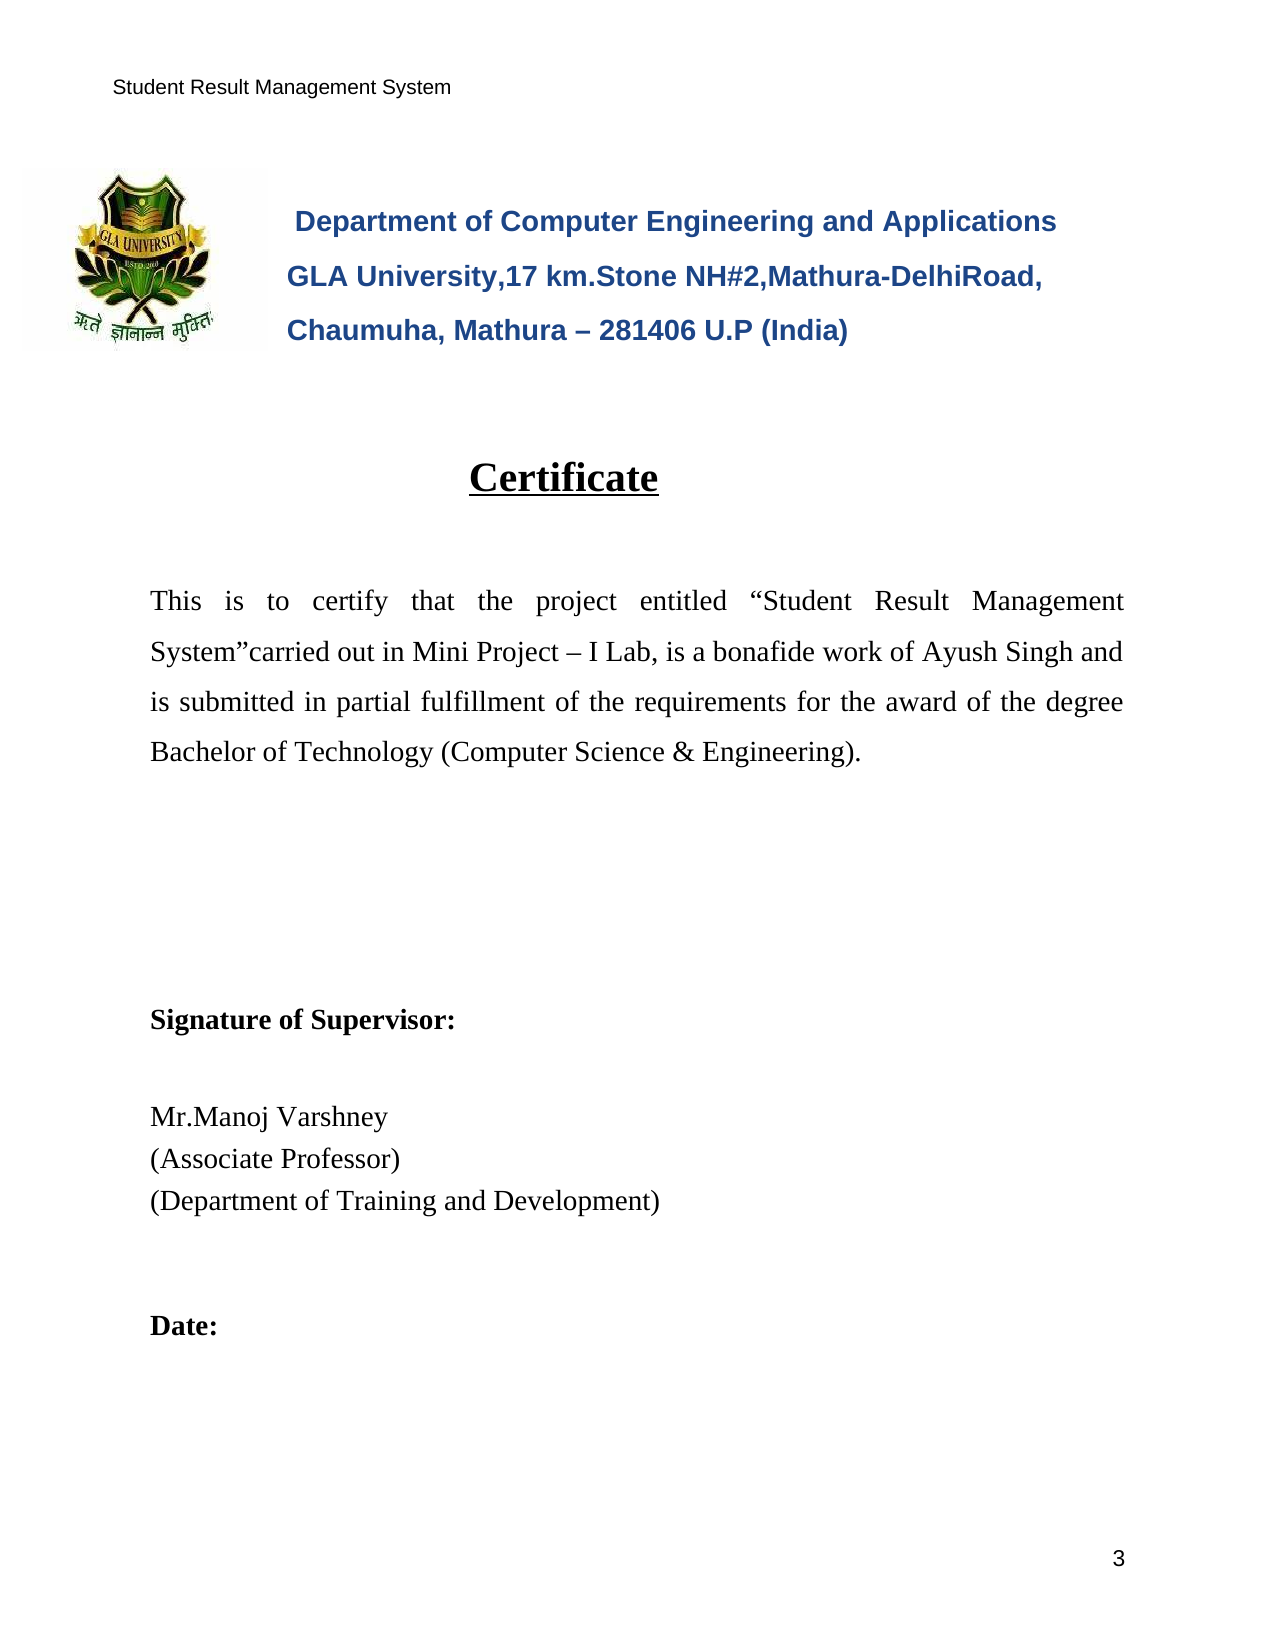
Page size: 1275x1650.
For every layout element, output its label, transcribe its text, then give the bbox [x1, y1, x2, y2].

text This is to certify that the project entitled “Student Result Management System”carried out in Mini Project – I Lab, is a bonafide work of Ayush Singh and is submitted in partial fulfillment of the requirements for the award of the degree Bachelor of Technology (Computer Science & Engineering). [150, 583, 1125, 768]
subtitle Certificate [150, 453, 977, 501]
picture [21, 168, 268, 351]
text (Department of Training and Development) [150, 1183, 1125, 1216]
text Chaumuha, Mathura – 281406 U.P (India) [268, 313, 1125, 346]
text Department of Computer Engineering and Applications [268, 204, 1125, 238]
text Signature of Supervisor: [150, 1002, 1125, 1036]
text (Associate Professor) [150, 1141, 1125, 1174]
text Mr.Manoj Varshney [150, 1099, 1125, 1133]
text Date: [150, 1308, 1125, 1341]
text GLA University,17 km.Stone NH#2,Mathura-DelhiRoad, [268, 258, 1125, 292]
